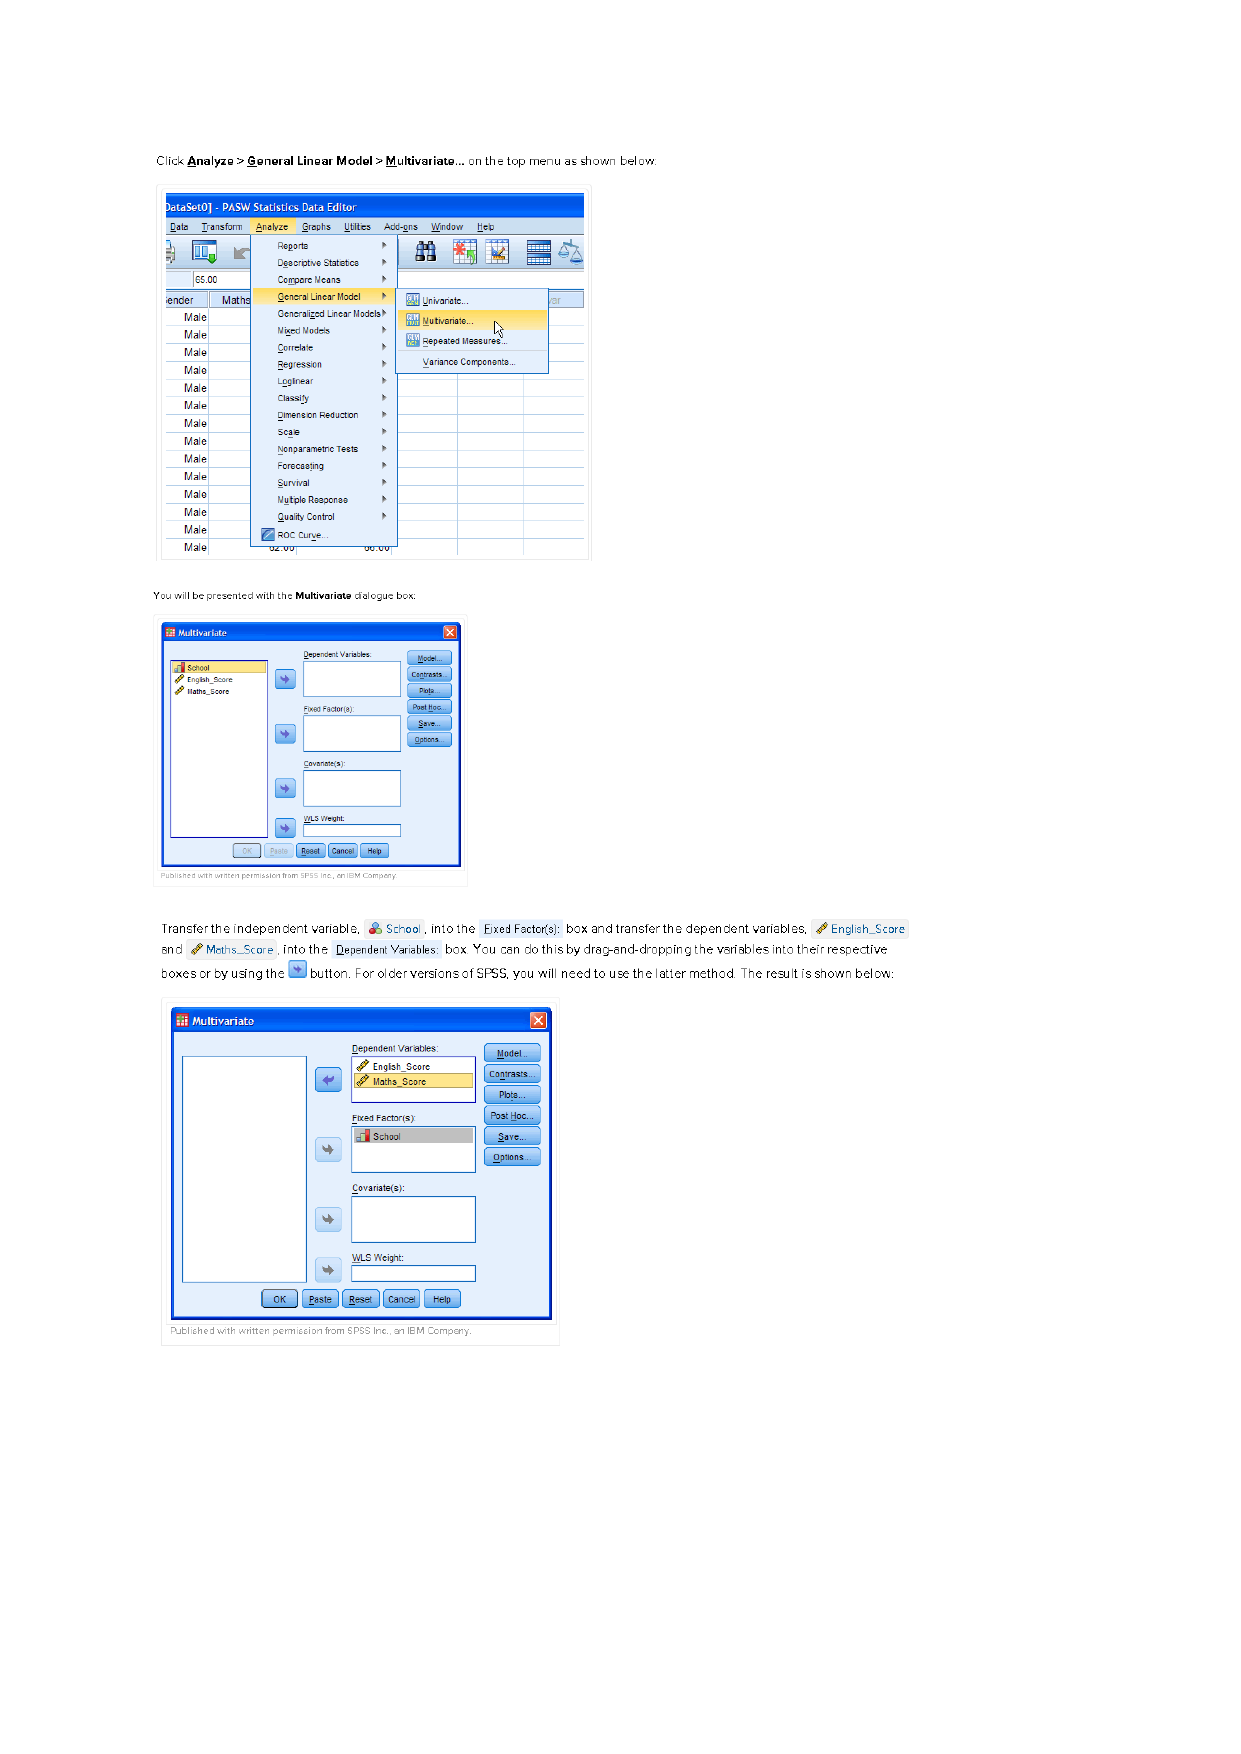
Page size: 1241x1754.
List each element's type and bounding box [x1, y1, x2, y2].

picture [150, 150, 678, 561]
picture [150, 916, 914, 1347]
picture [150, 585, 469, 892]
